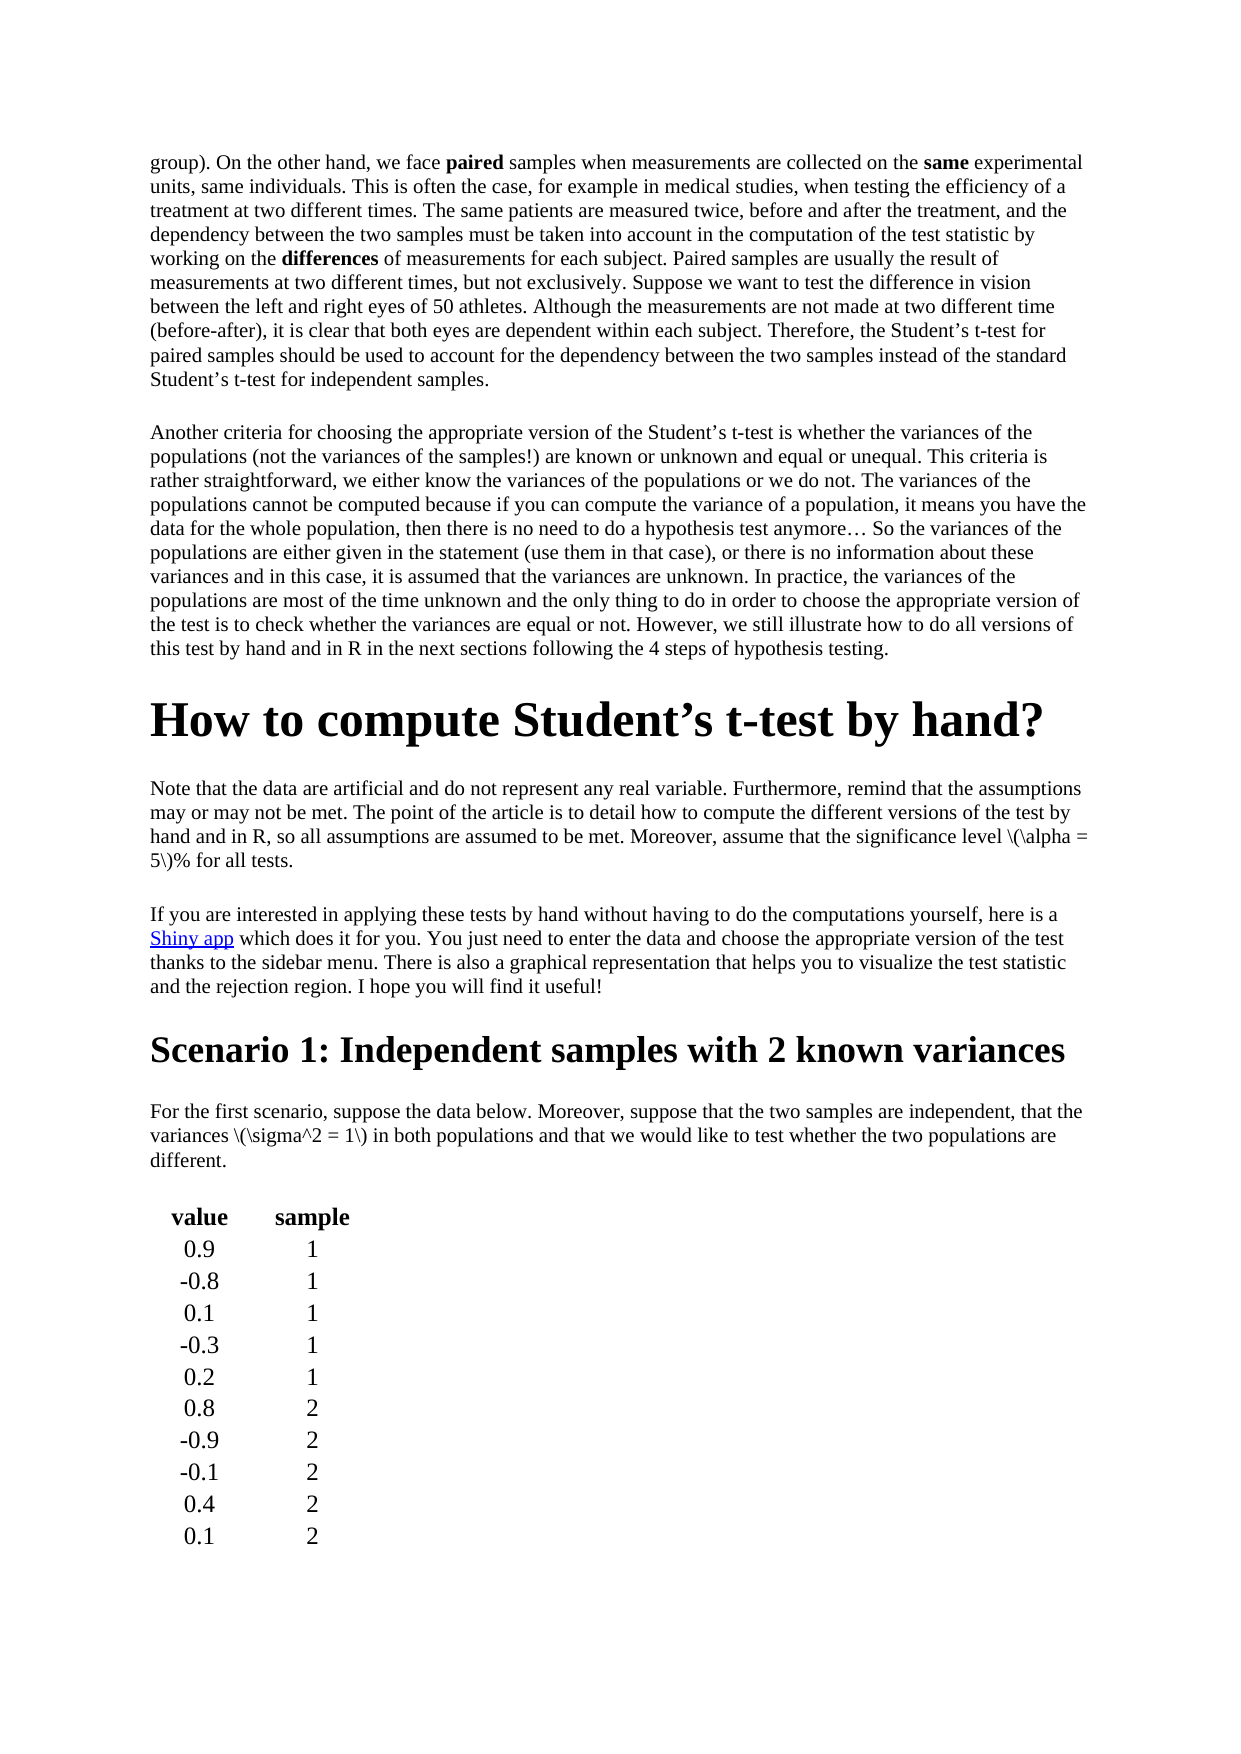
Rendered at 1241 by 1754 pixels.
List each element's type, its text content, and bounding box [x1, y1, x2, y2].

table_cell -0.9 [150, 1424, 249, 1456]
table_cell 2 [249, 1456, 376, 1488]
text How to compute Student’s t-test by hand? [150, 689, 1090, 747]
table_header value [150, 1201, 249, 1233]
table_cell 0.9 [150, 1233, 249, 1264]
table_cell 0.8 [150, 1392, 249, 1424]
table_cell 0.2 [150, 1360, 249, 1392]
table_cell 1 [249, 1296, 376, 1328]
table_cell -0.1 [150, 1456, 249, 1488]
table_cell 1 [249, 1360, 376, 1392]
table_cell 1 [249, 1328, 376, 1360]
table_cell 1 [249, 1233, 376, 1264]
text Scenario 1: Independent samples with 2 known variances [150, 1027, 1090, 1070]
table_cell 2 [249, 1488, 376, 1519]
text Note that the data are artificial and do not represent any real variable. Furthermore, remind that the assumptions may or may not be met. The point of the article is to detail how to compute the different versions of the test by hand and in R, so all assumptions are assumed to be met. Moreover, assume that the significance level \(\alpha = 5\)% for all tests. [150, 776, 1090, 872]
table_cell -0.3 [150, 1328, 249, 1360]
table_cell 0.1 [150, 1520, 249, 1551]
text Another criteria for choosing the appropriate version of the Student’s t-test is whether the variances of the populations (not the variances of the samples!) are known or unknown and equal or unequal. This criteria is rather straightforward, we either know the variances of the populations or we do not. The variances of the populations cannot be computed because if you can compute the variance of a population, it means you have the data for the whole population, then there is no need to do a hypothesis test anymore… So the variances of the populations are either given in the statement (use them in that case), or there is no information about these variances and in this case, it is assumed that the variances are unknown. In practice, the variances of the populations are most of the time unknown and the only thing to do in order to choose the appropriate version of the test is to check whether the variances are equal or not. However, we still illustrate how to do all versions of this test by hand and in R in the next sections following the 4 steps of hypothesis testing. [150, 420, 1090, 660]
text If you are interested in applying these tests by hand without having to do the computations yourself, here is a Shiny app which does it for you. You just need to enter the data and choose the appropriate version of the test thanks to the sidebar menu. There is also a graphical representation that helps you to visualize the test statistic and the rejection region. I hope you will find it useful! [150, 902, 1090, 998]
table_cell 2 [249, 1392, 376, 1424]
table_cell 2 [249, 1520, 376, 1551]
table_cell 0.4 [150, 1488, 249, 1519]
table_header sample [249, 1201, 376, 1233]
table_cell 0.1 [150, 1296, 249, 1328]
table_cell 2 [249, 1424, 376, 1456]
table_cell 1 [249, 1265, 376, 1296]
table_cell -0.8 [150, 1265, 249, 1296]
text For the first scenario, suppose the data below. Moreover, suppose that the two samples are independent, that the variances \(\sigma^2 = 1\) in both populations and that we would like to test whether the two populations are different. [150, 1099, 1090, 1172]
